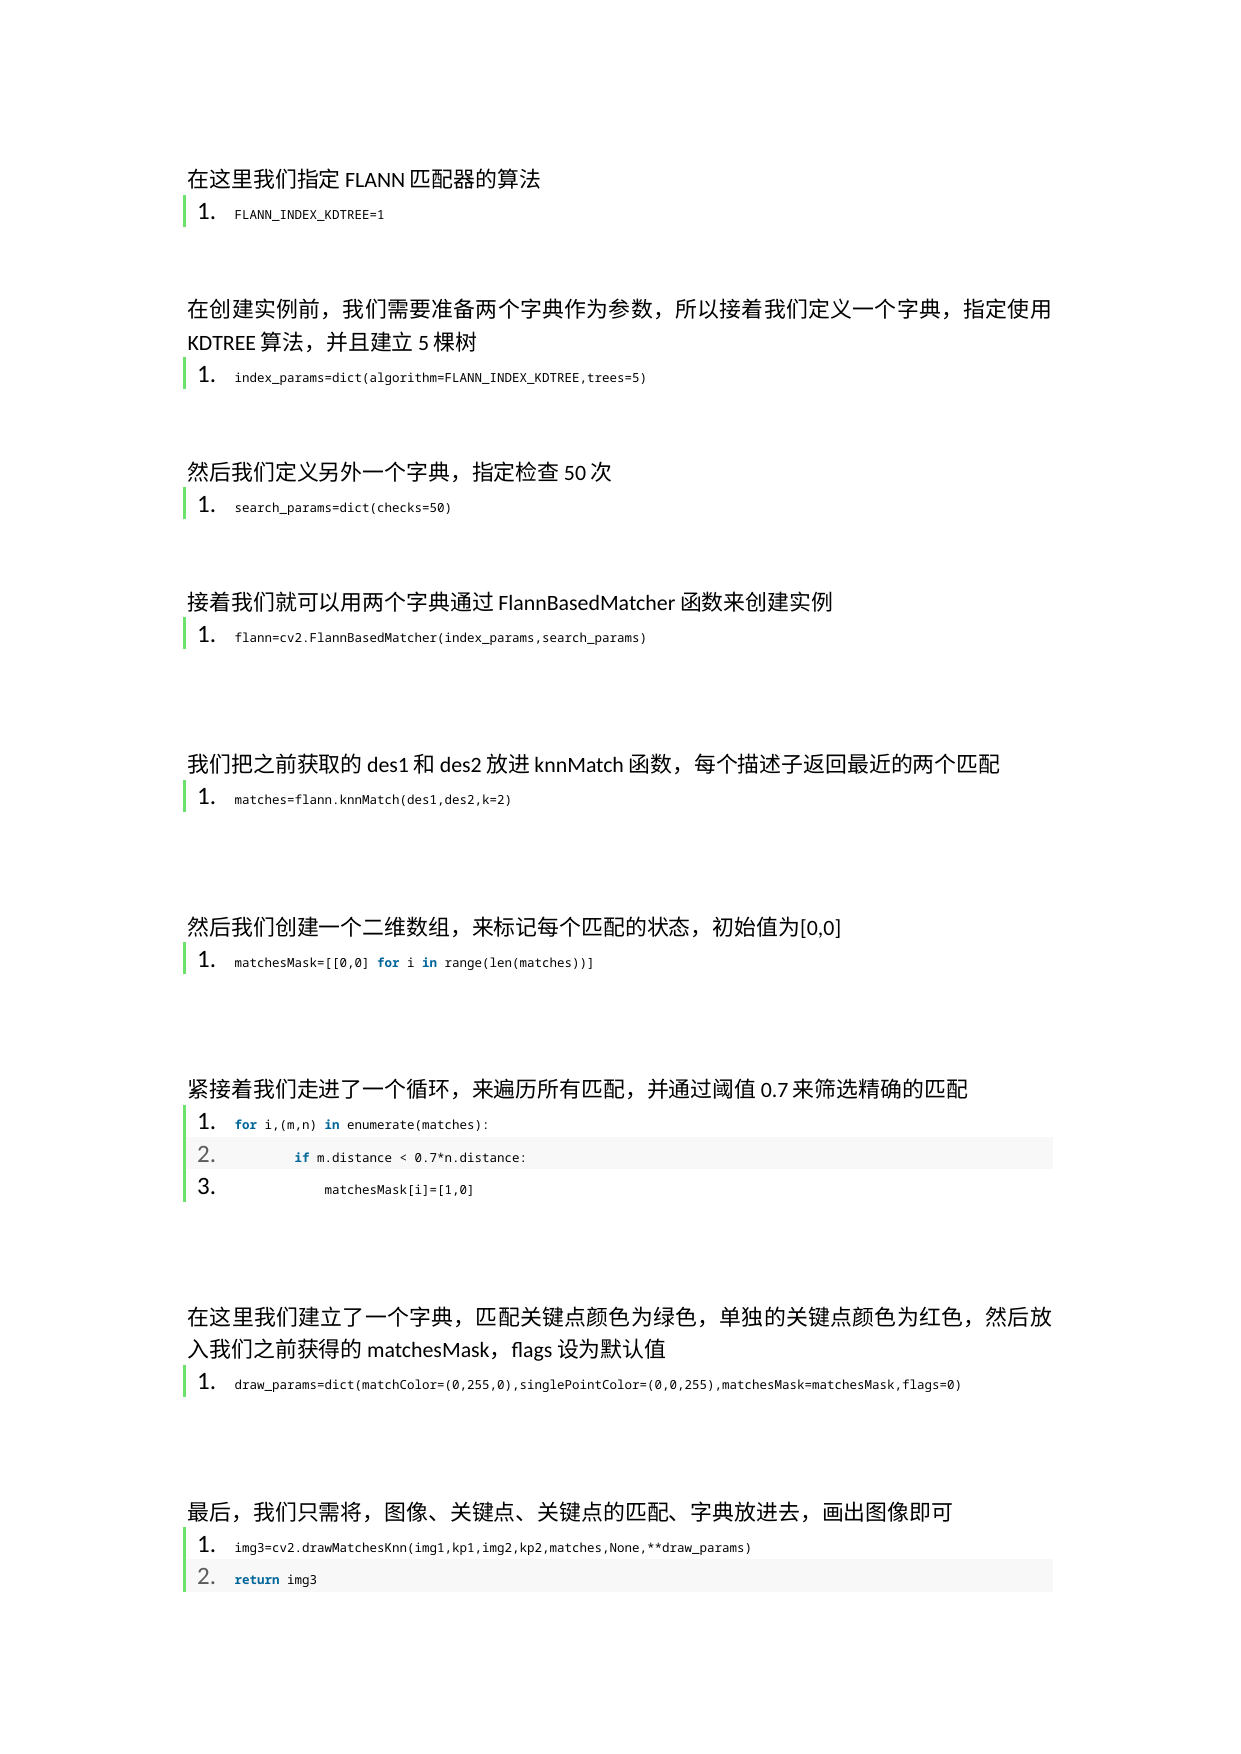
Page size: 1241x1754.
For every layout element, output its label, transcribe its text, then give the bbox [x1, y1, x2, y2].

list draw_params=dict(matchColor=(0,255,0),singlePointColor=(0,0,255),matchesMask=matchesMask,flags=0) [183, 1364, 1053, 1397]
text 紧接着我们走进了一个循环，来遍历所有匹配，并通过阈值0.7来筛选精确的匹配 [187, 1072, 1053, 1104]
list matches=flann.knnMatch(des1,des2,k=2) [183, 779, 1053, 812]
list for i,(m,n) in enumerate(matches): [183, 1104, 1053, 1137]
list img3=cv2.drawMatchesKnn(img1,kp1,img2,kp2,matches,None,**draw_params) [186, 1527, 1053, 1559]
text 在创建实例前，我们需要准备两个字典作为参数，所以接着我们定义一个字典，指定使用KDTREE算法，并且建立5棵树 [187, 292, 1053, 357]
text 在这里我们指定FLANN匹配器的算法 [187, 162, 1053, 194]
list if m.distance < 0.7*n.distance: [186, 1137, 1053, 1169]
list flann=cv2.FlannBasedMatcher(index_params,search_params) [186, 617, 1053, 649]
text 然后我们定义另外一个字典，指定检查50次 [187, 454, 1053, 487]
list search_params=dict(checks=50) [186, 487, 1053, 519]
text 接着我们就可以用两个字典通过FlannBasedMatcher函数来创建实例 [187, 584, 1053, 617]
list matchesMask=[[0,0] for i in range(len(matches))] [186, 942, 1053, 974]
list index_params=dict(algorithm=FLANN_INDEX_KDTREE,trees=5) [186, 357, 1053, 389]
text 在这里我们建立了一个字典，匹配关键点颜色为绿色，单独的关键点颜色为红色，然后放入我们之前获得的matchesMask，flags设为默认值 [187, 1299, 1053, 1364]
list FLANN_INDEX_KDTREE=1 [183, 194, 1053, 227]
text 我们把之前获取的des1和des2放进knnMatch函数，每个描述子返回最近的两个匹配 [187, 747, 1053, 779]
list matchesMask[i]=[1,0] [186, 1169, 1053, 1202]
text 然后我们创建一个二维数组，来标记每个匹配的状态，初始值为[0,0] [187, 909, 1053, 942]
text 最后，我们只需将，图像、关键点、关键点的匹配、字典放进去，画出图像即可 [187, 1494, 1053, 1527]
list return img3 [186, 1559, 1053, 1592]
